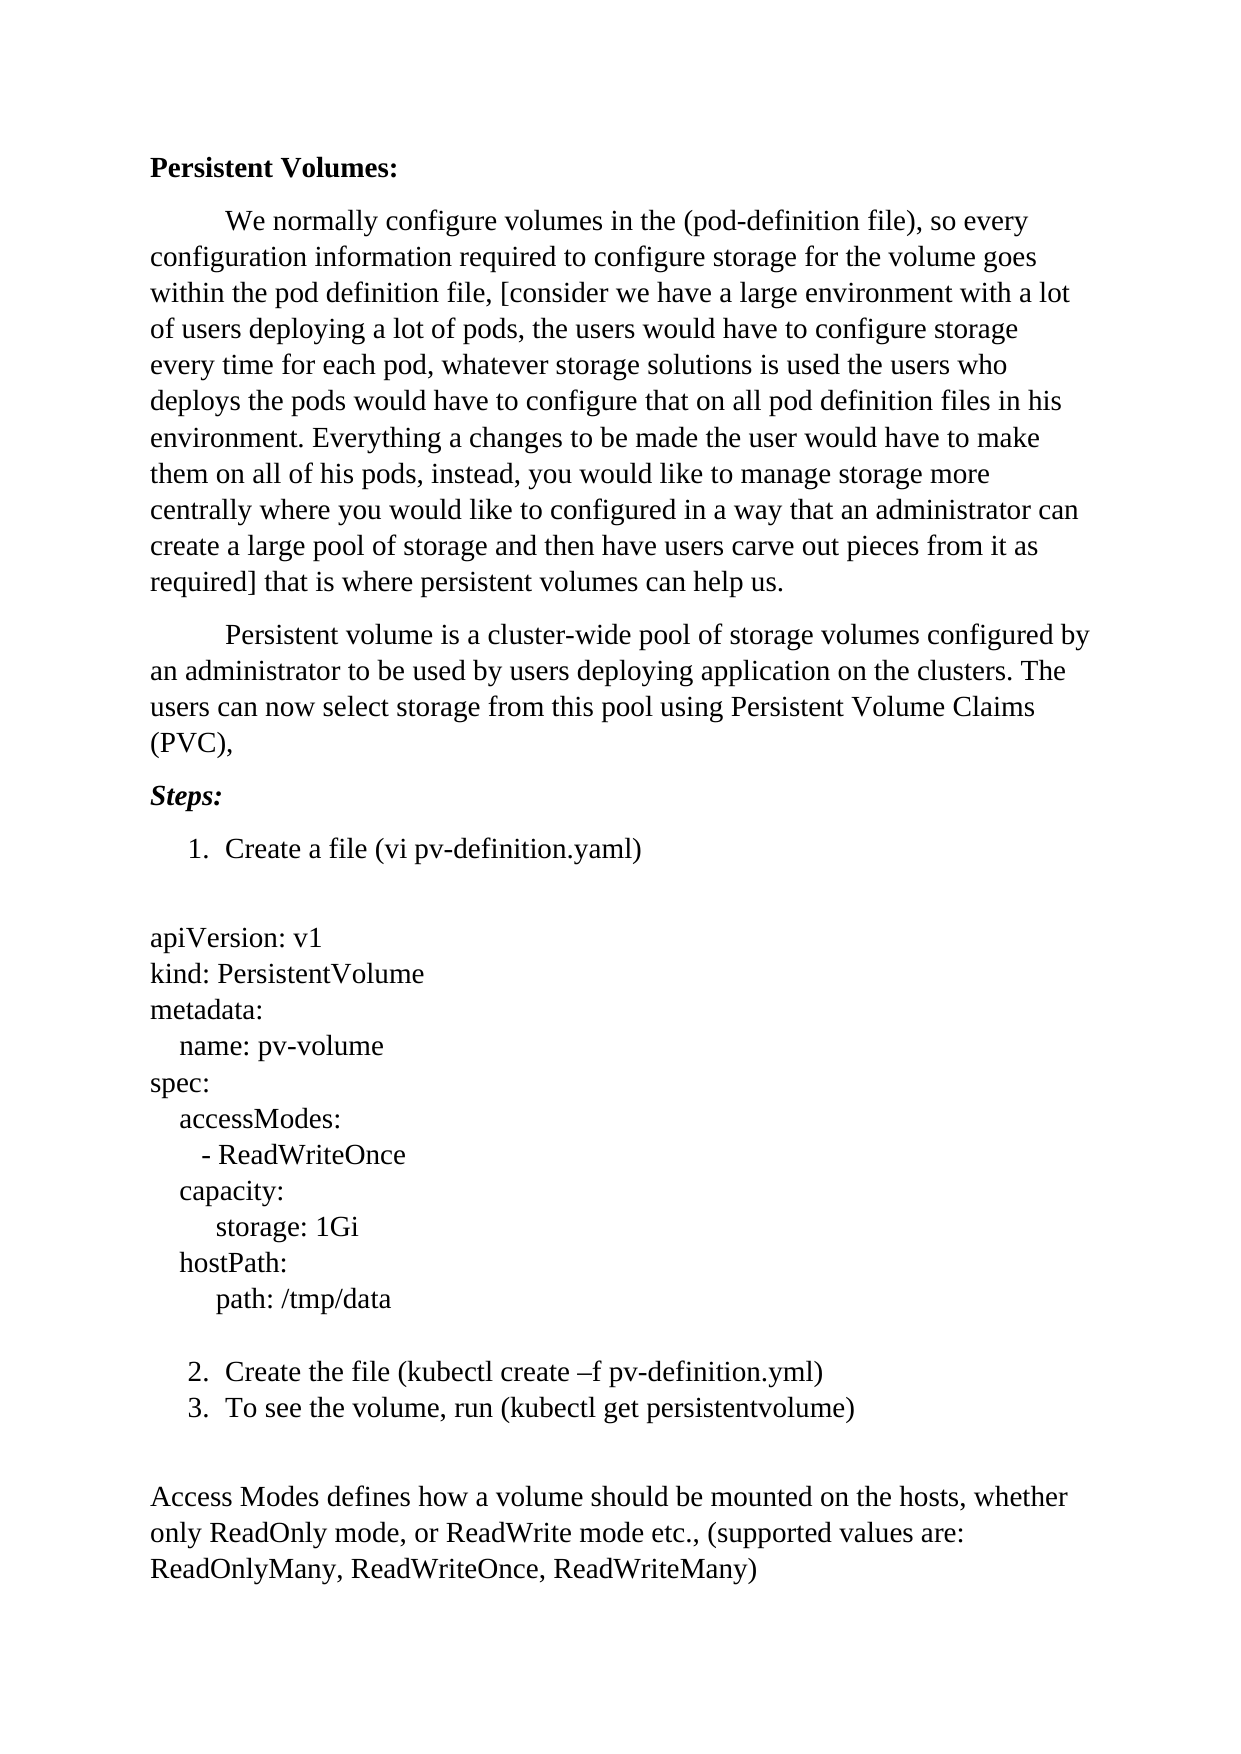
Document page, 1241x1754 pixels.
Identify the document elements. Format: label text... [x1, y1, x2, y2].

text spec: [150, 1065, 1090, 1098]
text name: pv-volume [150, 1028, 1090, 1062]
text capacity: [150, 1173, 1090, 1207]
text Persistent volume is a cluster-wide pool of storage volumes configured by an administrator to be used by users deploying application on the clusters. The users can now select storage from this pool using Persistent Volume Claims (PVC), [150, 617, 1090, 759]
list To see the volume, run (kubectl get persistentvolume) [187, 1390, 1090, 1423]
text path: /tmp/data [150, 1282, 1090, 1315]
text storage: 1Gi [150, 1209, 1090, 1243]
text - ReadWriteOnce [150, 1137, 1090, 1171]
text We normally configure volumes in the (pod-definition file), so every configuration information required to configure storage for the volume goes within the pod definition file, [consider we have a large environment with a lot of users deploying a lot of pods, the users would have to configure storage every time for each pod, whatever storage solutions is used the users who deploys the pods would have to configure that on all pod definition files in his environment. Everything a changes to be made the user would have to make them on all of his pods, instead, you would like to manage storage more centrally where you would like to configured in a way that an administrator can create a large pool of storage and then have users carve out pieces from it as required] that is where persistent volumes can help us. [150, 203, 1090, 598]
text metadata: [150, 992, 1090, 1026]
list Create a file (vi pv-definition.yaml) [187, 831, 1090, 865]
text Access Modes defines how a volume should be mounted on the hosts, whether only ReadOnly mode, or ReadWrite mode etc., (supported values are: ReadOnlyMany, ReadWriteOnce, ReadWriteMany) [150, 1479, 1090, 1585]
text hostPath: [150, 1245, 1090, 1279]
text Persistent Volumes: [150, 150, 1090, 183]
list Create the file (kubectl create –f pv-definition.yml) [187, 1354, 1090, 1387]
text Steps: [150, 778, 1090, 812]
text apiVersion: v1 [150, 920, 1090, 954]
text kind: PersistentVolume [150, 956, 1090, 990]
text accessModes: [150, 1101, 1090, 1134]
